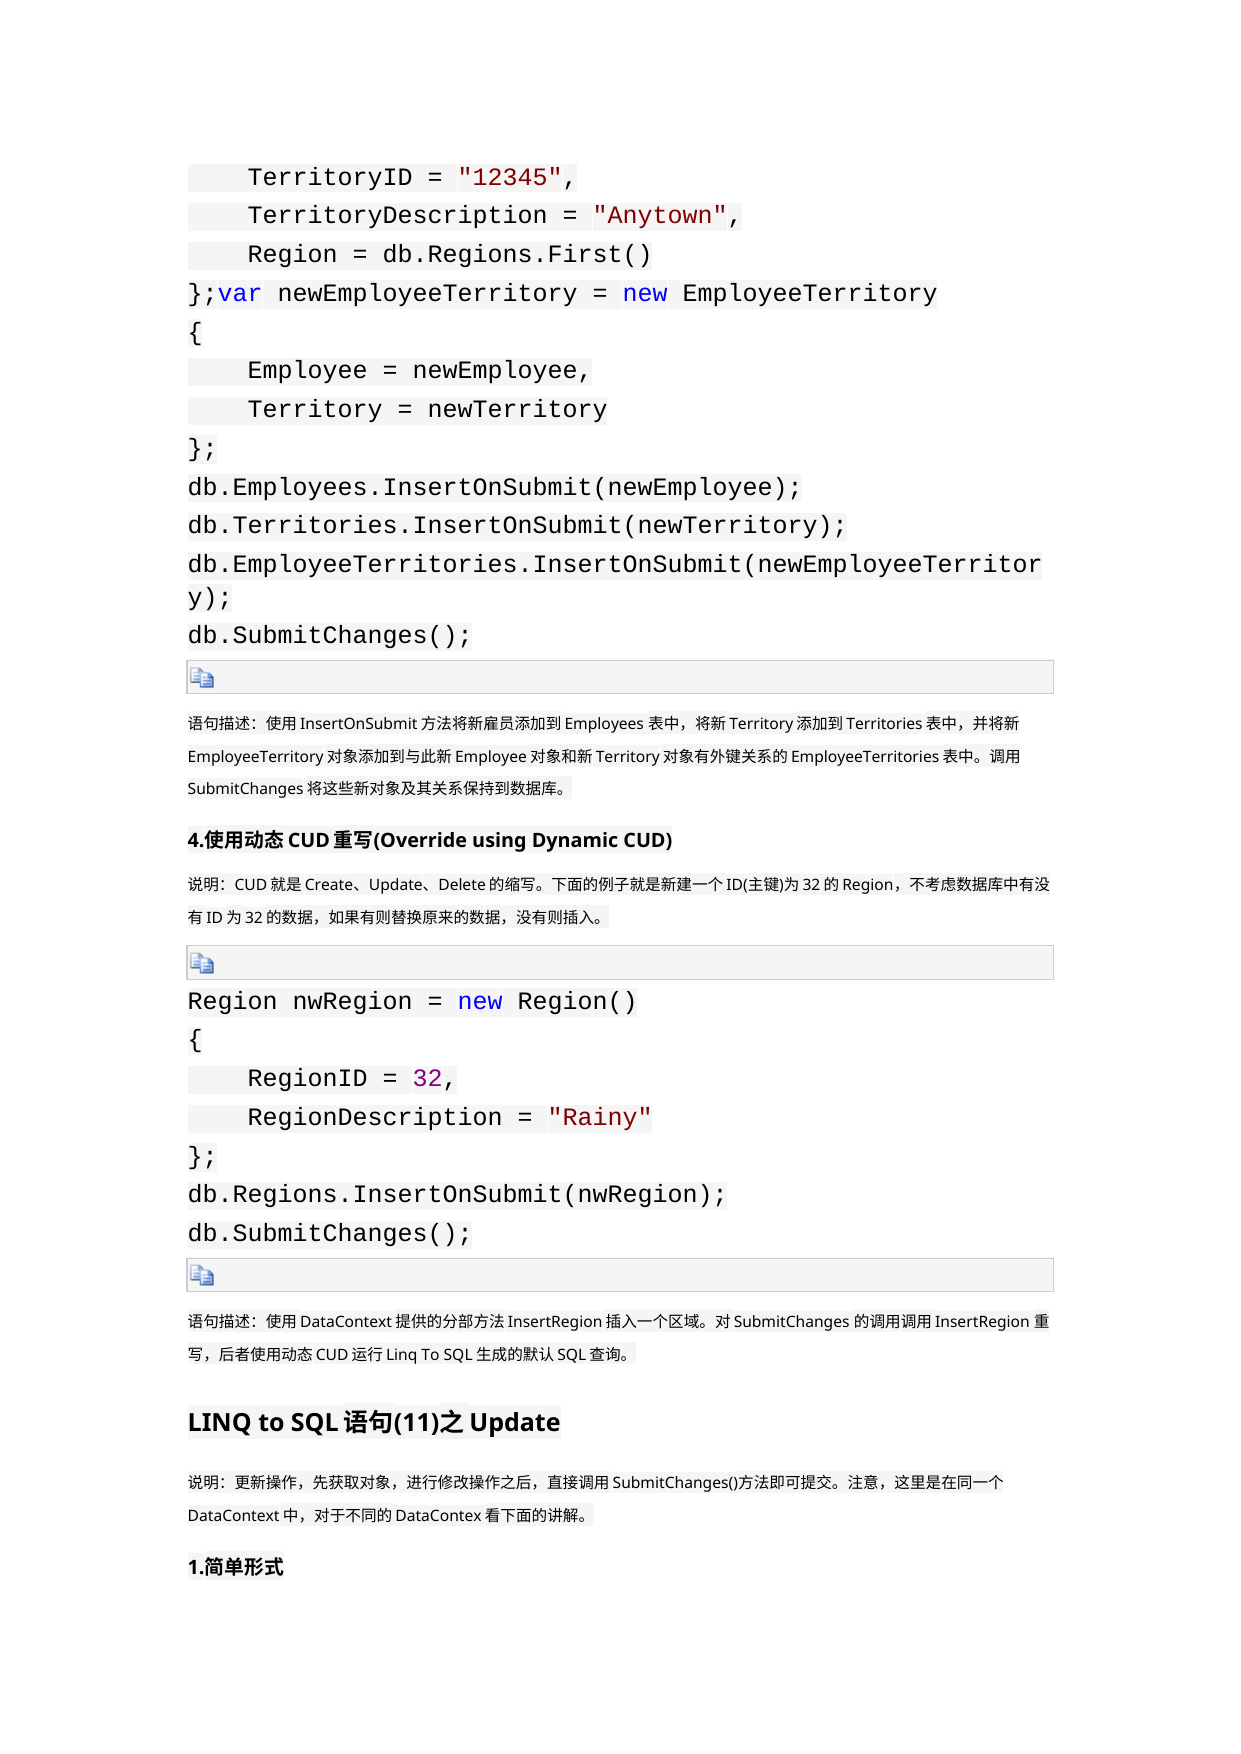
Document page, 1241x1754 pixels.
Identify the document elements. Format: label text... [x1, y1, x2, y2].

text 说明：更新操作，先获取对象，进行修改操作之后，直接调用SubmitChanges()方法即可提交。注意，这里是在同一个DataContext中，对于不同的DataContex看下面的讲解。 [187, 1466, 1053, 1531]
text };var newEmployeeTerritory = new EmployeeTerritory [187, 278, 1053, 311]
text db.EmployeeTerritories.InsertOnSubmit(newEmployeeTerritory); [187, 549, 1053, 614]
text Employee = newEmployee, [187, 356, 1053, 388]
picture [188, 1259, 219, 1291]
text db.Regions.InsertOnSubmit(nwRegion); [187, 1180, 1053, 1212]
text db.SubmitChanges(); [187, 1219, 1053, 1251]
subtitle 1.简单形式 [187, 1549, 1053, 1582]
text RegionDescription = "Rainy" [187, 1102, 1053, 1135]
text { [187, 1025, 1053, 1057]
text }; [187, 433, 1053, 466]
text }; [187, 1141, 1053, 1174]
text db.Employees.InsertOnSubmit(newEmployee); [187, 472, 1053, 504]
text { [187, 317, 1053, 349]
text RegionID = 32, [187, 1064, 1053, 1096]
text 语句描述：使用DataContext提供的分部方法InsertRegion插入一个区域。对SubmitChanges 的调用调用InsertRegion 重写，后者使用动态CUD运行Linq To SQL生成的默认SQL查询。 [187, 1304, 1053, 1369]
text Region nwRegion = new Region() [187, 986, 1053, 1019]
picture [188, 947, 219, 979]
text db.Territories.InsertOnSubmit(newTerritory); [187, 511, 1053, 543]
text Territory = newTerritory [187, 394, 1053, 427]
picture [188, 661, 219, 693]
text 语句描述：使用InsertOnSubmit方法将新雇员添加到Employees 表中，将新Territory添加到Territories表中，并将新EmployeeTerritory对象添加到与此新Employee对象和新Territory对象有外键关系的EmployeeTerritories表中。调用SubmitChanges将这些新对象及其关系保持到数据库。 [187, 707, 1053, 804]
text Region = db.Regions.First() [187, 239, 1053, 272]
subtitle LINQ to SQL语句(11)之Update [187, 1388, 1053, 1453]
text 说明：CUD就是Create、Update、Delete的缩写。下面的例子就是新建一个ID(主键)为32的Region，不考虑数据库中有没有ID为32的数据，如果有则替换原来的数据，没有则插入。 [187, 868, 1053, 933]
text db.SubmitChanges(); [187, 621, 1053, 653]
subtitle 4.使用动态CUD重写(Override using Dynamic CUD) [187, 823, 1053, 855]
text TerritoryDescription = "Anytown", [187, 201, 1053, 233]
text TerritoryID = "12345", [187, 162, 1053, 194]
